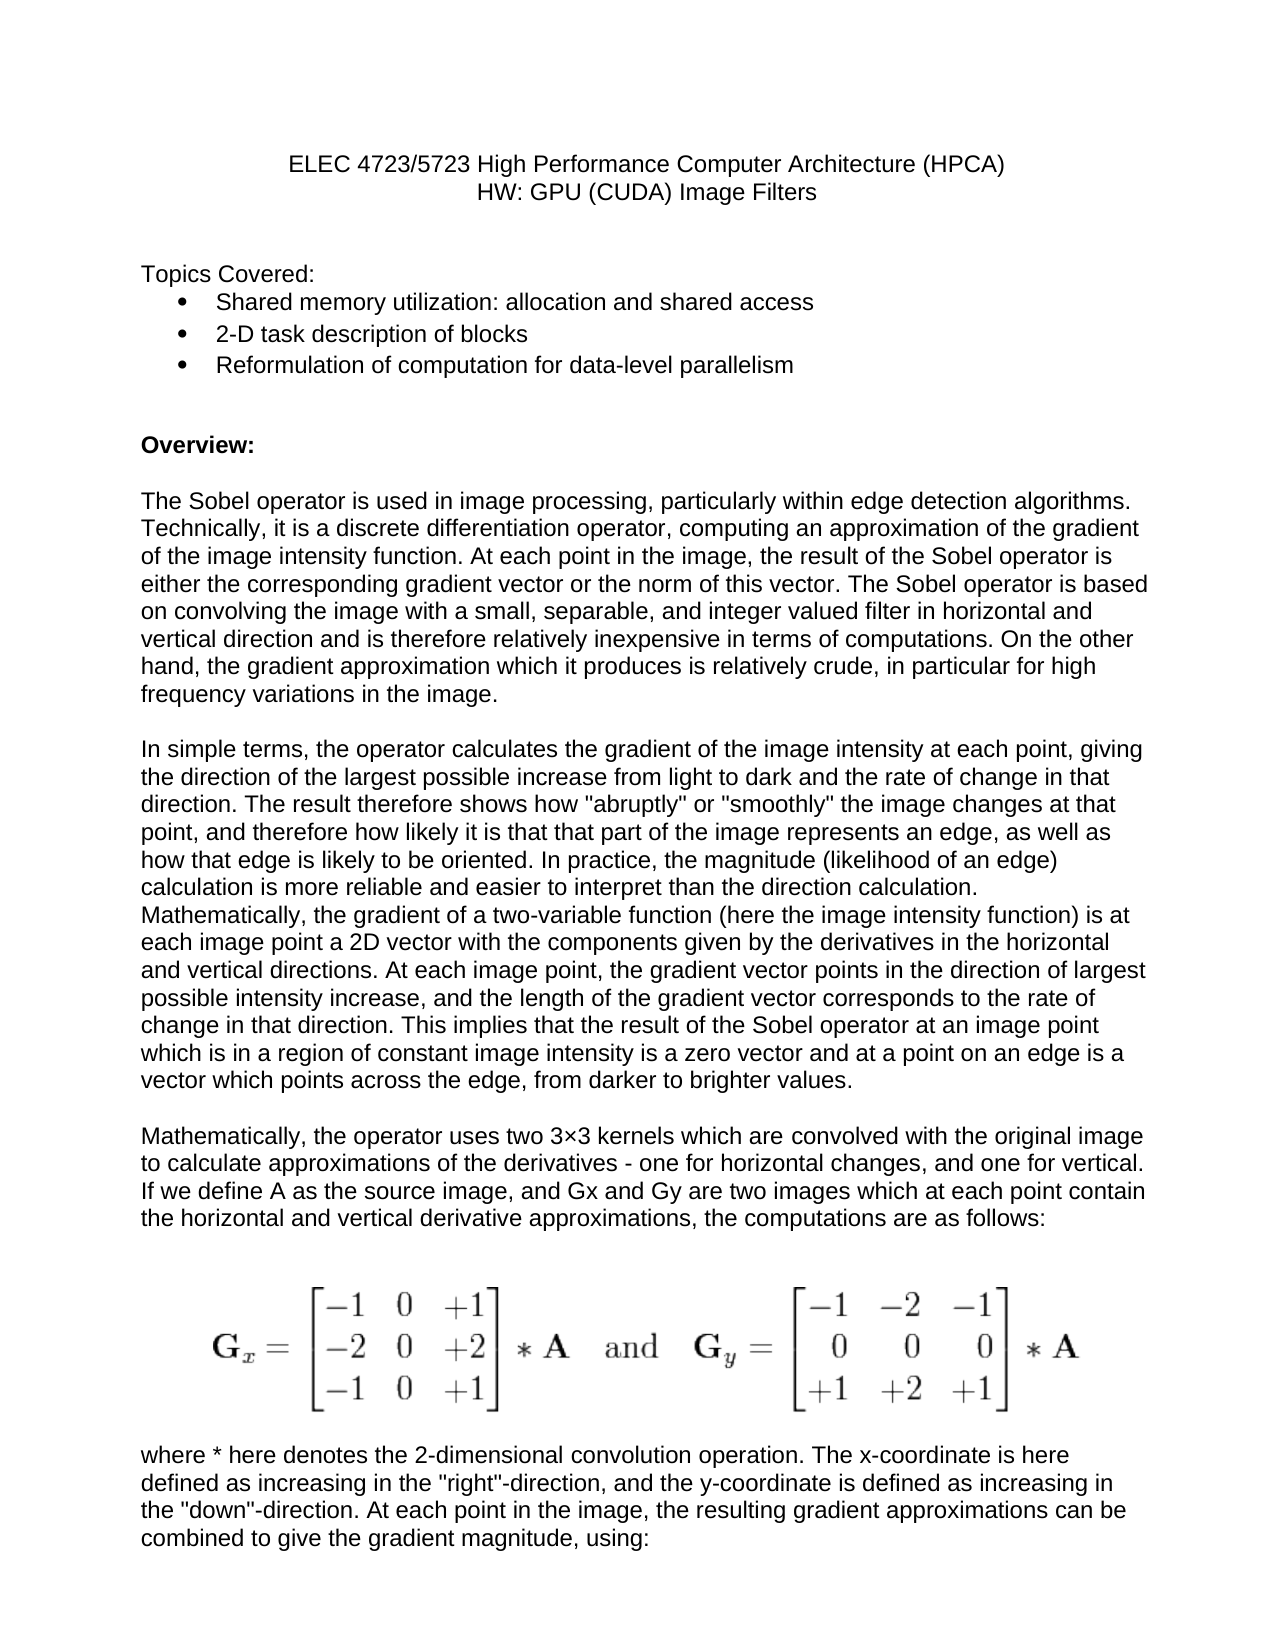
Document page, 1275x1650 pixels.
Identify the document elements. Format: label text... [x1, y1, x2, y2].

text Overview: [141, 431, 1153, 459]
text Topics Covered: [141, 260, 1153, 288]
text where * here denotes the 2-dimensional convolution operation. The x-coordinate is here defined as increasing in the "right"-direction, and the y-coordinate is defined as increasing in the "down"-direction. At each point in the image, the resulting gradient approximations can be combined to give the gradient magnitude, using: [141, 1441, 1153, 1552]
text Mathematically, the gradient of a two-variable function (here the image intensity function) is at each image point a 2D vector with the components given by the derivatives in the horizontal and vertical directions. At each image point, the gradient vector points in the direction of largest possible intensity increase, and the length of the gradient vector corresponds to the rate of change in that direction. This implies that the result of the Sobel operator at an image point which is in a region of constant image intensity is a zero vector and at a point on an edge is a vector which points across the edge, from darker to brighter values. [141, 901, 1153, 1094]
text Mathematically, the operator uses two 3×3 kernels which are convolved with the original image to calculate approximations of the derivatives - one for horizontal changes, and one for vertical. If we define A as the source image, and Gx and Gy are two images which at each point contain the horizontal and vertical derivative approximations, the computations are as follows: [141, 1122, 1153, 1232]
list Reformulation of computation for data-level parallelism [178, 351, 1153, 379]
text HW: GPU (CUDA) Image Filters [141, 178, 1153, 205]
list Shared memory utilization: allocation and shared access [178, 288, 1153, 316]
text ELEC 4723/5723 High Performance Computer Architecture (HPCA) [141, 150, 1153, 178]
list 2-D task description of blocks [178, 320, 1153, 347]
text In simple terms, the operator calculates the gradient of the image intensity at each point, giving the direction of the largest possible increase from light to dark and the rate of change in that direction. The result therefore shows how "abruptly" or "smoothly" the image changes at that point, and therefore how likely it is that that part of the image represents an edge, as well as how that edge is likely to be oriented. In practice, the magnitude (likelihood of an edge) calculation is more reliable and easier to interpret than the direction calculation. [141, 735, 1153, 901]
text The Sobel operator is used in image processing, particularly within edge detection algorithms. Technically, it is a discrete differentiation operator, computing an approximation of the gradient of the image intensity function. At each point in the image, the result of the Sobel operator is either the corresponding gradient vector or the norm of this vector. The Sobel operator is based on convolving the image with a small, separable, and integer valued filter in horizontal and vertical direction and is therefore relatively inexpensive in terms of computations. On the other hand, the gradient approximation which it produces is relatively crude, in particular for high frequency variations in the image. [141, 487, 1153, 707]
picture [213, 1287, 1081, 1414]
